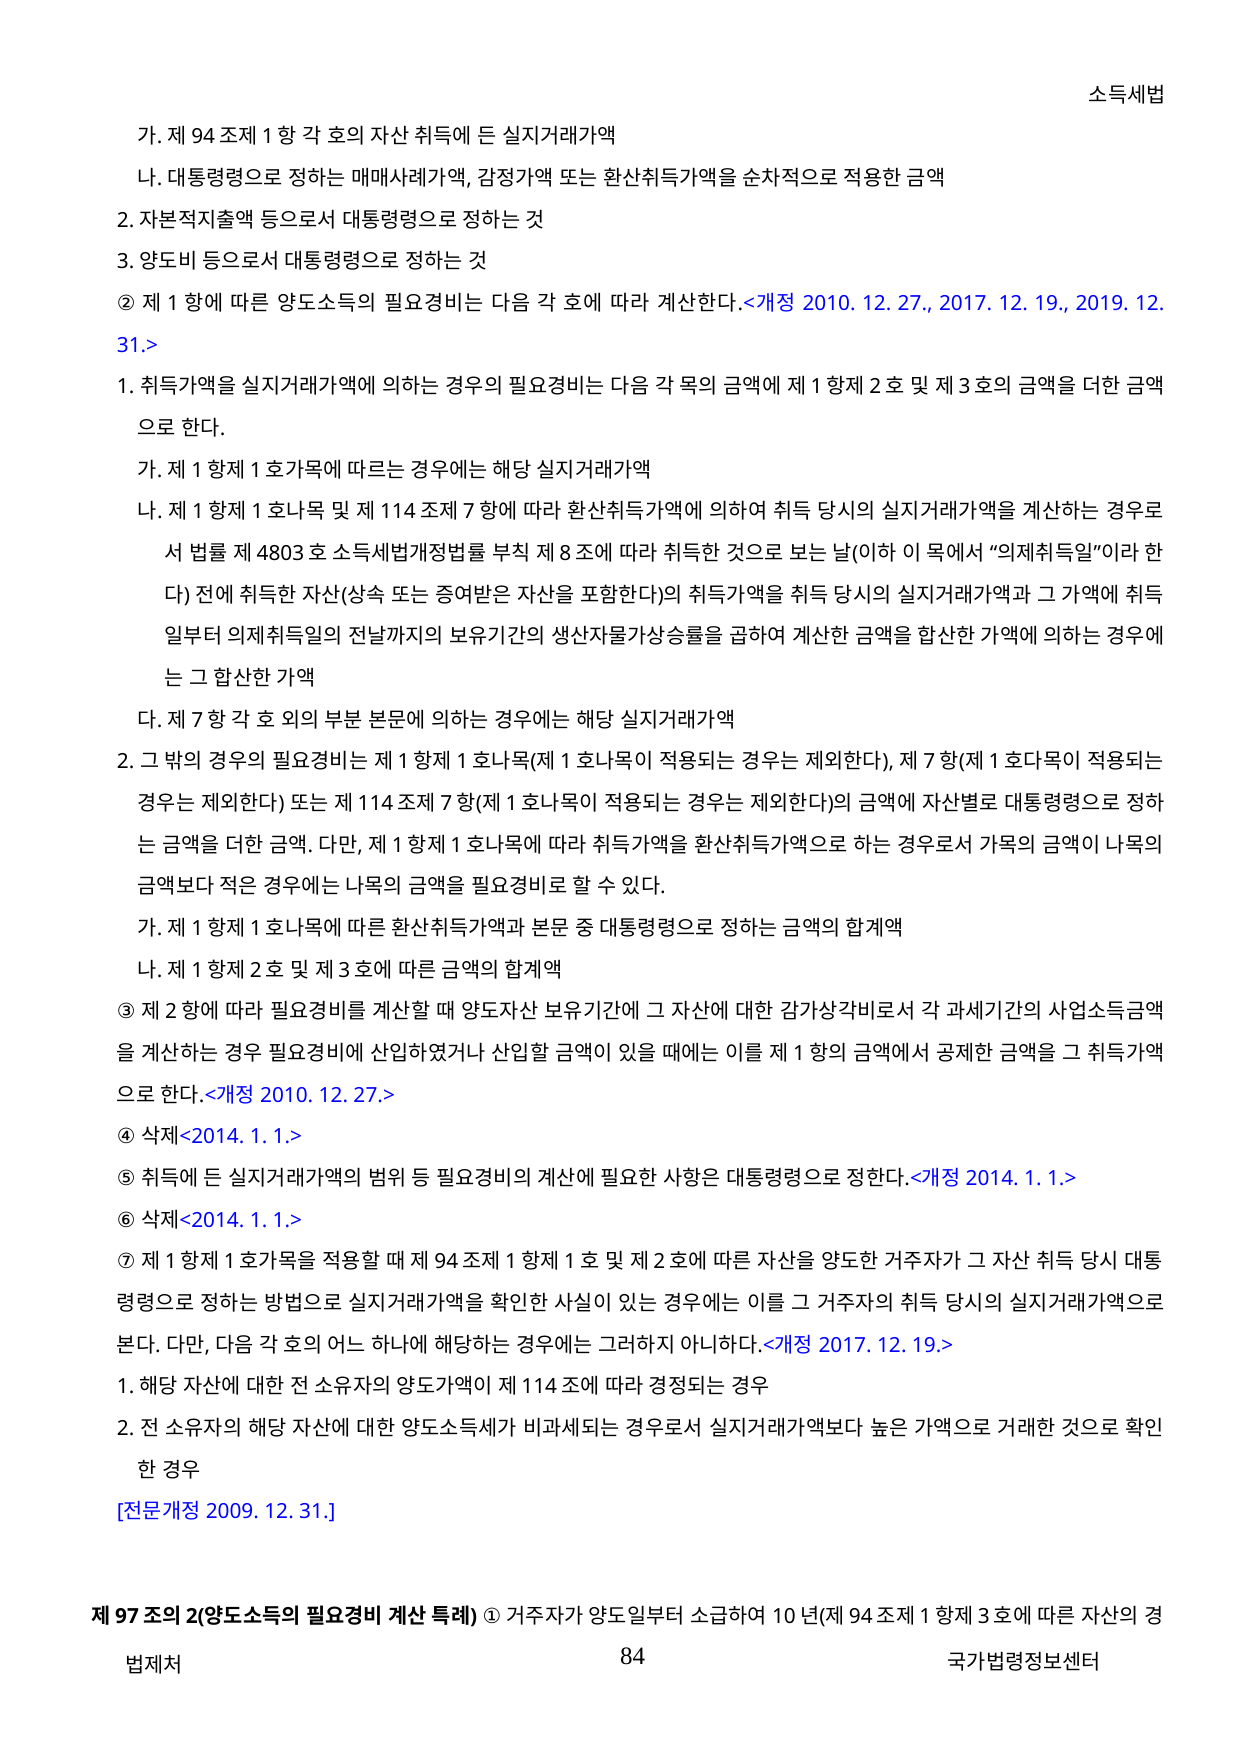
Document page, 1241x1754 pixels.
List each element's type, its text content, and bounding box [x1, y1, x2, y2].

text 가. 제1항제1호가목에 따르는 경우에는 해당 실지거래가액 [137, 442, 1165, 483]
text 나. 제1항제2호 및 제3호에 따른 금액의 합계액 [137, 942, 1165, 983]
text 2. 전 소유자의 해당 자산에 대한 양도소득세가 비과세되는 경우로서 실지거래가액보다 높은 가액으로 거래한 것으로 확인한 경우 [117, 1400, 1165, 1483]
text 1. 취득가액을 실지거래가액에 의하는 경우의 필요경비는 다음 각 목의 금액에 제1항제2호 및 제3호의 금액을 더한 금액으로 한다. [117, 358, 1165, 442]
text ⑥ 삭제<2014. 1. 1.> [117, 1192, 1165, 1233]
text [전문개정 2009. 12. 31.] [117, 1483, 1165, 1525]
text ③ 제2항에 따라 필요경비를 계산할 때 양도자산 보유기간에 그 자산에 대한 감가상각비로서 각 과세기간의 사업소득금액을 계산하는 경우 필요경비에 산입하였거나 산입할 금액이 있을 때에는 이를 제1항의 금액에서 공제한 금액을 그 취득가액으로 한다.<개정 2010. 12. 27.> [117, 983, 1165, 1108]
text ⑦ 제1항제1호가목을 적용할 때 제94조제1항제1호 및 제2호에 따른 자산을 양도한 거주자가 그 자산 취득 당시 대통령령으로 정하는 방법으로 실지거래가액을 확인한 사실이 있는 경우에는 이를 그 거주자의 취득 당시의 실지거래가액으로 본다. 다만, 다음 각 호의 어느 하나에 해당하는 경우에는 그러하지 아니하다.<개정 2017. 12. 19.> [117, 1233, 1165, 1358]
text 3. 양도비 등으로서 대통령령으로 정하는 것 [117, 233, 1165, 275]
text ④ 삭제<2014. 1. 1.> [117, 1108, 1165, 1150]
text 1. 해당 자산에 대한 전 소유자의 양도가액이 제114조에 따라 경정되는 경우 [117, 1358, 1165, 1400]
text ② 제1항에 따른 양도소득의 필요경비는 다음 각 호에 따라 계산한다.<개정 2010. 12. 27., 2017. 12. 19., 2019. 12. 31.> [117, 275, 1165, 358]
text 나. 제1항제1호나목 및 제114조제7항에 따라 환산취득가액에 의하여 취득 당시의 실지거래가액을 계산하는 경우로서 법률 제4803호 소득세법개정법률 부칙 제8조에 따라 취득한 것으로 보는 날(이하 이 목에서 “의제취득일”이라 한다) 전에 취득한 자산(상속 또는 증여받은 자산을 포함한다)의 취득가액을 취득 당시의 실지거래가액과 그 가액에 취득일부터 의제취득일의 전날까지의 보유기간의 생산자물가상승률을 곱하여 계산한 금액을 합산한 가액에 의하는 경우에는 그 합산한 가액 [137, 483, 1165, 692]
text 2. 그 밖의 경우의 필요경비는 제1항제1호나목(제1호나목이 적용되는 경우는 제외한다), 제7항(제1호다목이 적용되는 경우는 제외한다) 또는 제114조제7항(제1호나목이 적용되는 경우는 제외한다)의 금액에 자산별로 대통령령으로 정하는 금액을 더한 금액. 다만, 제1항제1호나목에 따라 취득가액을 환산취득가액으로 하는 경우로서 가목의 금액이 나목의 금액보다 적은 경우에는 나목의 금액을 필요경비로 할 수 있다. [117, 733, 1165, 900]
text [92, 1587, 1165, 1629]
text ⑤ 취득에 든 실지거래가액의 범위 등 필요경비의 계산에 필요한 사항은 대통령령으로 정한다.<개정 2014. 1. 1.> [117, 1150, 1165, 1192]
text 나. 대통령령으로 정하는 매매사례가액, 감정가액 또는 환산취득가액을 순차적으로 적용한 금액 [137, 150, 1165, 192]
text 2. 자본적지출액 등으로서 대통령령으로 정하는 것 [117, 192, 1165, 233]
text 가. 제94조제1항 각 호의 자산 취득에 든 실지거래가액 [137, 108, 1165, 150]
text 가. 제1항제1호나목에 따른 환산취득가액과 본문 중 대통령령으로 정하는 금액의 합계액 [137, 900, 1165, 942]
text 다. 제7항 각 호 외의 부분 본문에 의하는 경우에는 해당 실지거래가액 [137, 692, 1165, 733]
